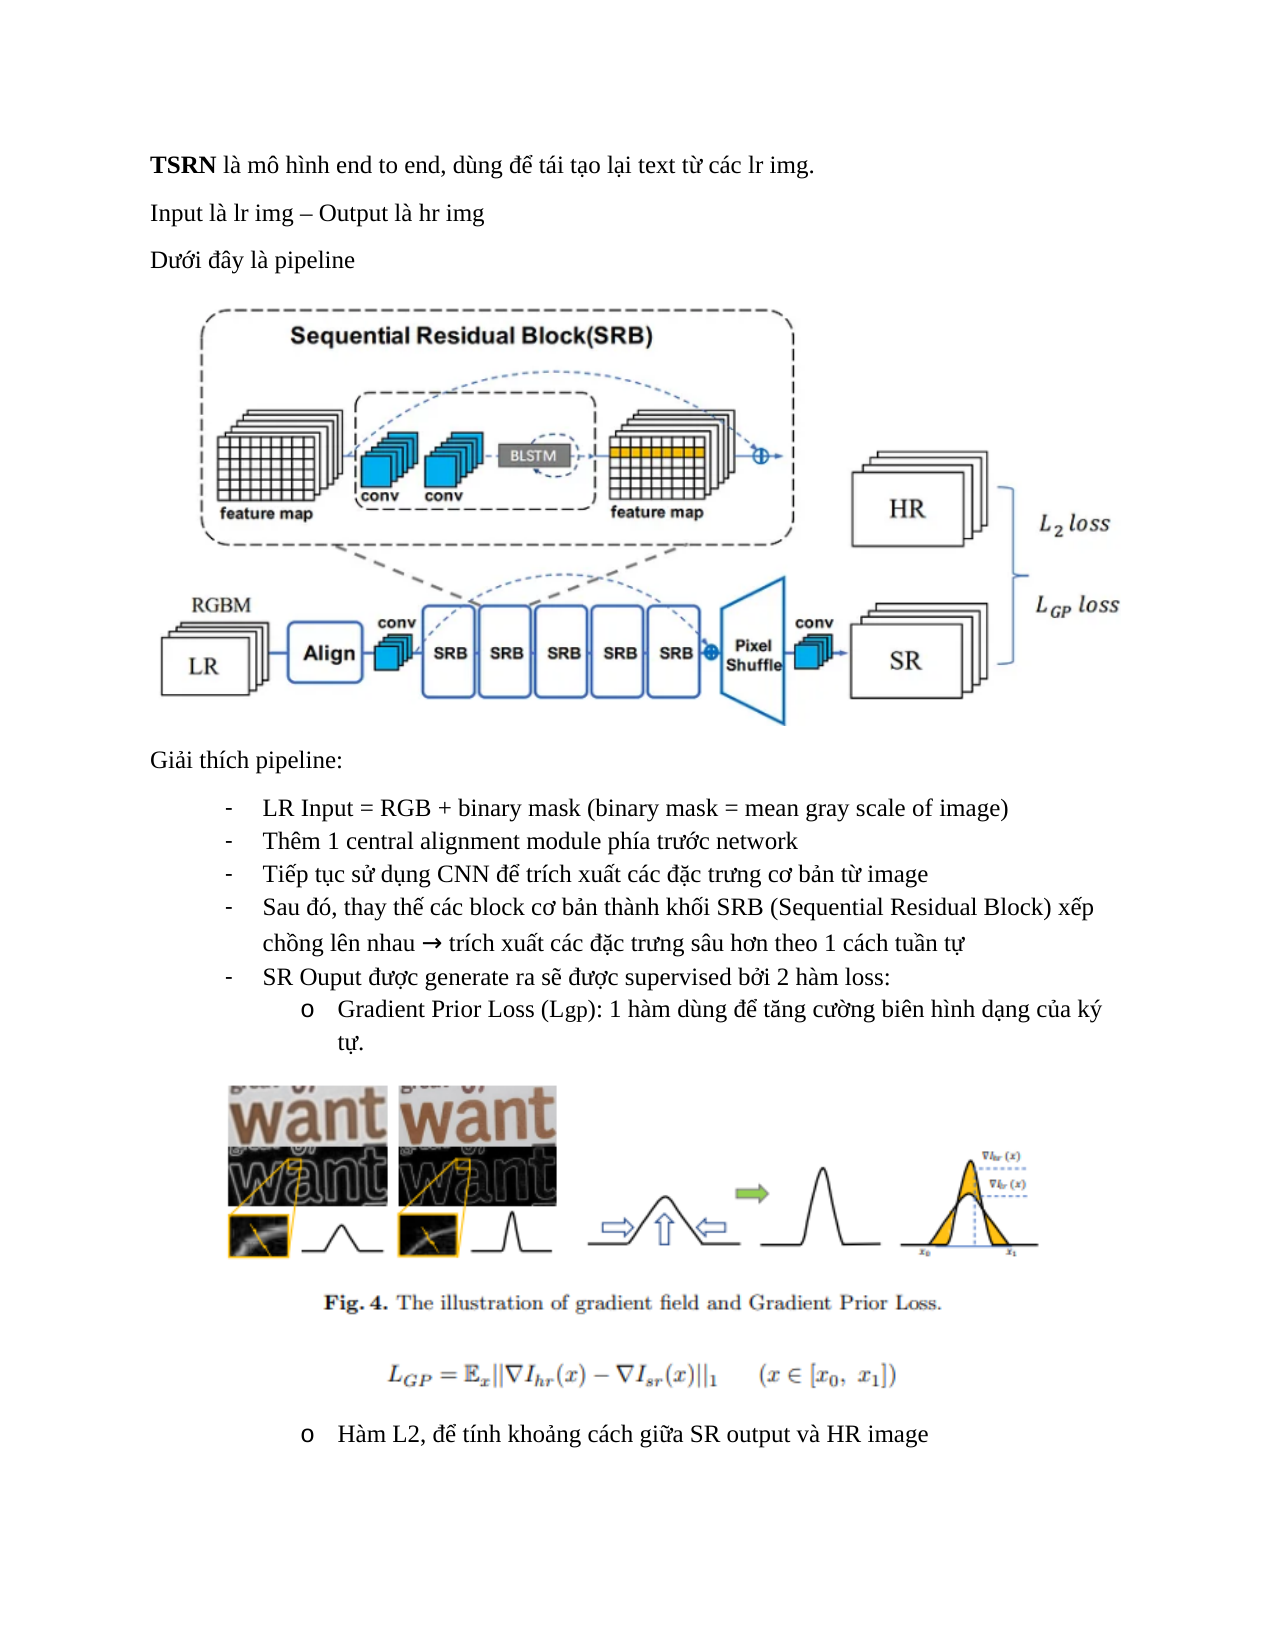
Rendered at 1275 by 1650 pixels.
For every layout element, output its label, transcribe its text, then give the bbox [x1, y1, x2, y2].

text Input là lr img – Output là hr img [150, 198, 1125, 226]
picture [370, 1345, 905, 1401]
list Gradient Prior Loss (Lgp): 1 hàm dùng để tăng cường biên hình dạng của ký tự. [300, 994, 1125, 1056]
list LR Input = RGB + binary mask (binary mask = mean gray scale of image) [225, 793, 1125, 823]
list Thêm 1 central alignment module phía trước network [225, 826, 1125, 856]
text Dưới đây là pipeline [150, 245, 1125, 274]
list Tiếp tục sử dụng CNN để trích xuất các đặc trưng cơ bản từ image [225, 858, 1125, 889]
list Hàm L2, để tính khoảng cách giữa SR output và HR image [300, 1419, 1125, 1450]
picture [150, 293, 1125, 726]
text Giải thích pipeline: [150, 745, 1125, 774]
list SR Ouput được generate ra sẽ được supervised bởi 2 hàm loss: [225, 961, 1125, 992]
text TSRN là mô hình end to end, dùng để tái tạo lại text từ các lr img. [150, 150, 1125, 179]
list Sau đó, thay thế các block cơ bản thành khối SRB (Sequential Residual Block) xếp chồng lên nhau trích xuất các đặc trưng sâu hơn theo 1 cách tuần tự [225, 891, 1125, 959]
picture [219, 1075, 1056, 1327]
